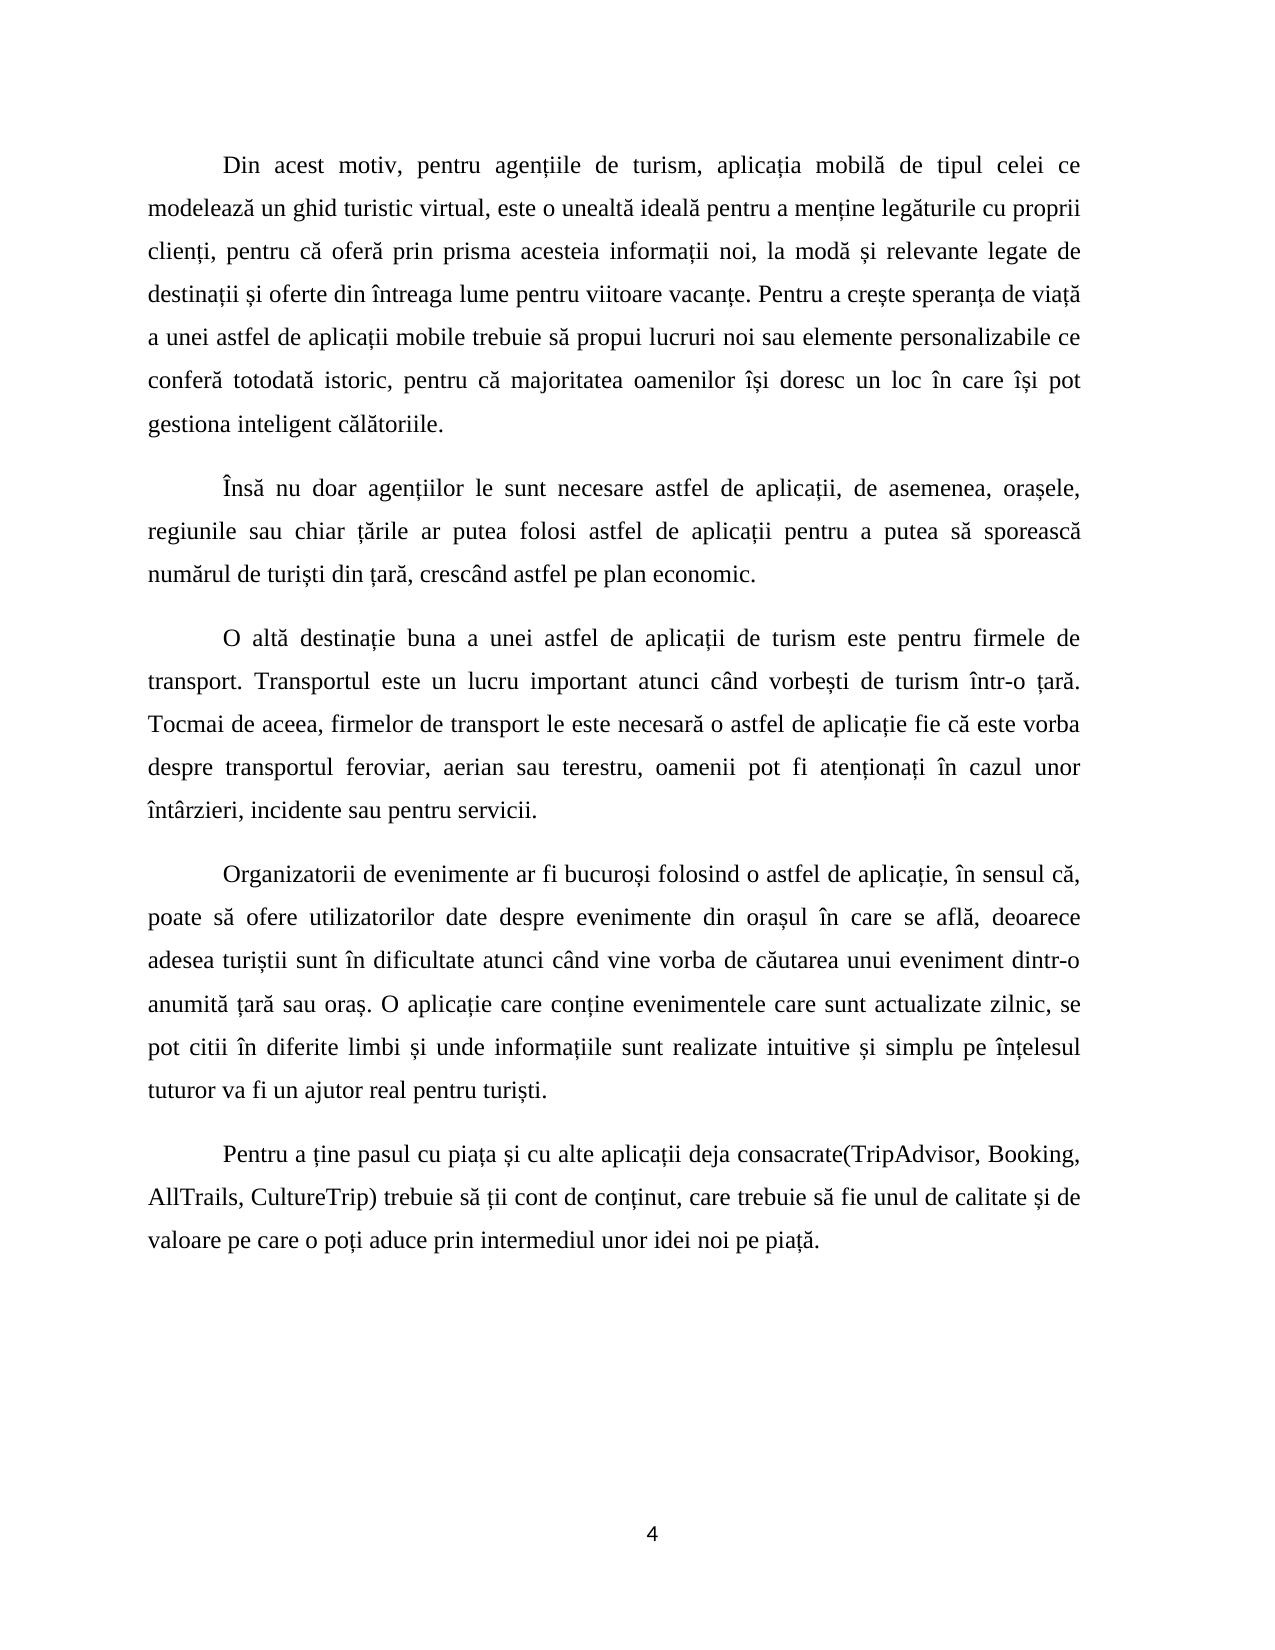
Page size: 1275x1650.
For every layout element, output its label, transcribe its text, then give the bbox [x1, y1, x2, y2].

text Din acest motiv, pentru agențiile de turism, aplicația mobilă de tipul celei ce modelează un ghid turistic virtual, este o unealtă ideală pentru a menține legăturile cu proprii clienți, pentru că oferă prin prisma acesteia informații noi, la modă și relevante legate de destinații și oferte din întreaga lume pentru viitoare vacanțe. Pentru a crește speranța de viață a unei astfel de aplicații mobile trebuie să propui lucruri noi sau elemente personalizabile ce conferă totodată istoric, pentru că majoritatea oamenilor își doresc un loc în care își pot gestiona inteligent călătoriile. [148, 150, 1082, 437]
text O altă destinație buna a unei astfel de aplicații de turism este pentru firmele de transport. Transportul este un lucru important atunci când vorbești de turism într-o țară. Tocmai de aceea, firmelor de transport le este necesară o astfel de aplicație fie că este vorba despre transportul feroviar, aerian sau terestru, oamenii pot fi atenționați în cazul unor întârzieri, incidente sau pentru servicii. [148, 623, 1082, 824]
text Pentru a ține pasul cu piața și cu alte aplicații deja consacrate(TripAdvisor, Booking, AllTrails, CultureTrip) trebuie să ții cont de conținut, care trebuie să fie unul de calitate și de valoare pe care o poți aduce prin intermediul unor idei noi pe piață. [148, 1139, 1082, 1254]
text Însă nu doar agențiilor le sunt necesare astfel de aplicații, de asemenea, orașele, regiunile sau chiar țările ar putea folosi astfel de aplicații pentru a putea să sporească numărul de turiști din țară, crescând astfel pe plan economic. [148, 473, 1082, 588]
text Organizatorii de evenimente ar fi bucuroși folosind o astfel de aplicație, în sensul că, poate să ofere utilizatorilor date despre evenimente din orașul în care se află, deoarece adesea turiștii sunt în dificultate atunci când vine vorba de căutarea unui eveniment dintr-o anumită țară sau oraș. O aplicație care conține evenimentele care sunt actualizate zilnic, se pot citii în diferite limbi și unde informațiile sunt realizate intuitive și simplu pe înțelesul tuturor va fi un ajutor real pentru turiști. [148, 859, 1082, 1104]
